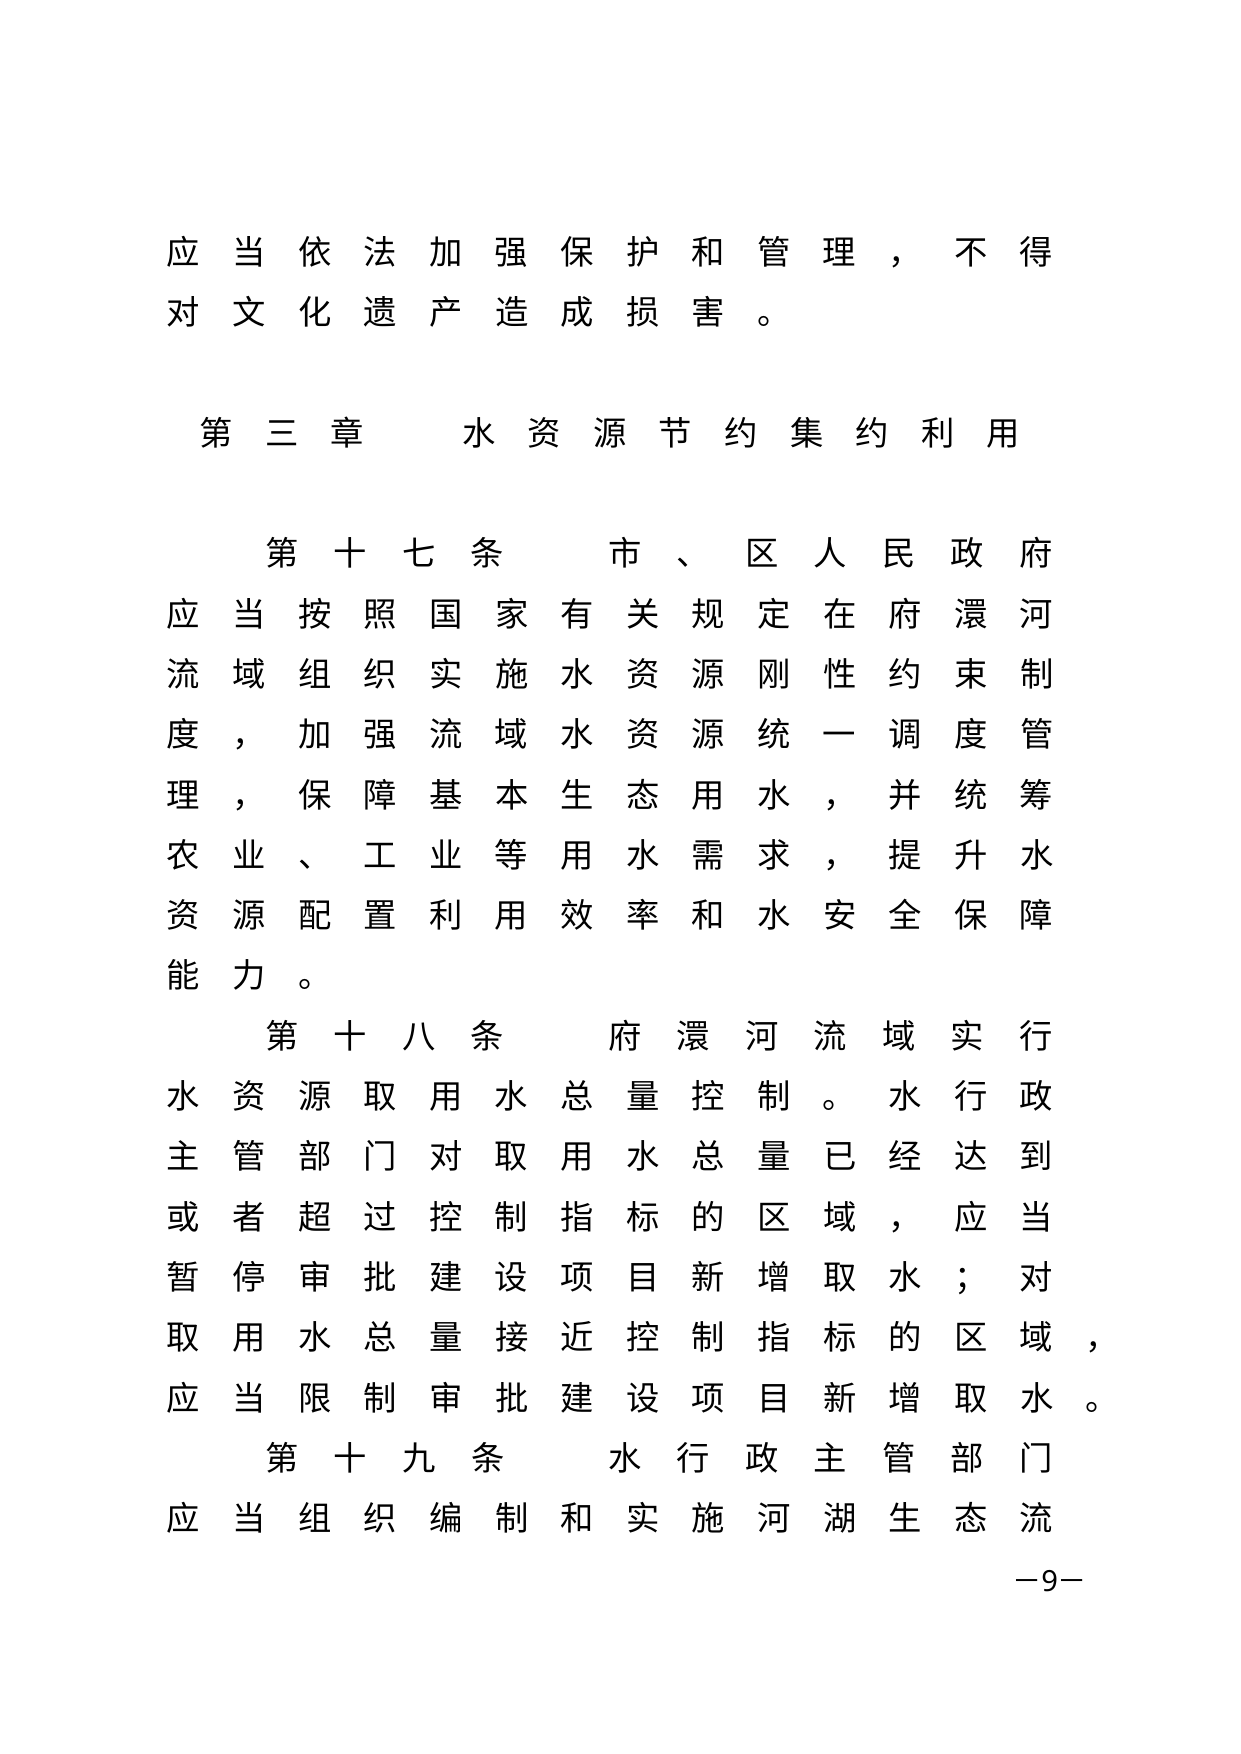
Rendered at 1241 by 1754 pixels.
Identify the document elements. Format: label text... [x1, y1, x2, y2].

text 第十九条 水行政主管部门应当组织编制和实施河湖生态流量（水位）保障方案，加强府澴河流域水利工程调度，推动实现河湖生态流量（水位）保障目标。 [167, 1426, 1085, 1546]
text 第十七条 市、区人民政府应当按照国家有关规定在府澴河流域组织实施水资源刚性约束制度，加强流域水资源统一调度管理，保障基本生态用水，并统筹农业、工业等用水需求，提升水资源配置利用效率和水安全保障能力。 [167, 521, 1085, 1003]
text 第三章 水资源节约集约利用 [167, 400, 1085, 461]
text 第十六条 城乡建设、旅游开发涉及府澴河流域文化遗产的，应当依法加强保护和管理，不得对文化遗产造成损害。 [167, 219, 1085, 340]
text 第十八条 府澴河流域实行水资源取用水总量控制。水行政主管部门对取用水总量已经达到或者超过控制指标的区域，应当暂停审批建设项目新增取水；对取用水总量接近控制指标的区域，应当限制审批建设项目新增取水。 [167, 1003, 1085, 1426]
